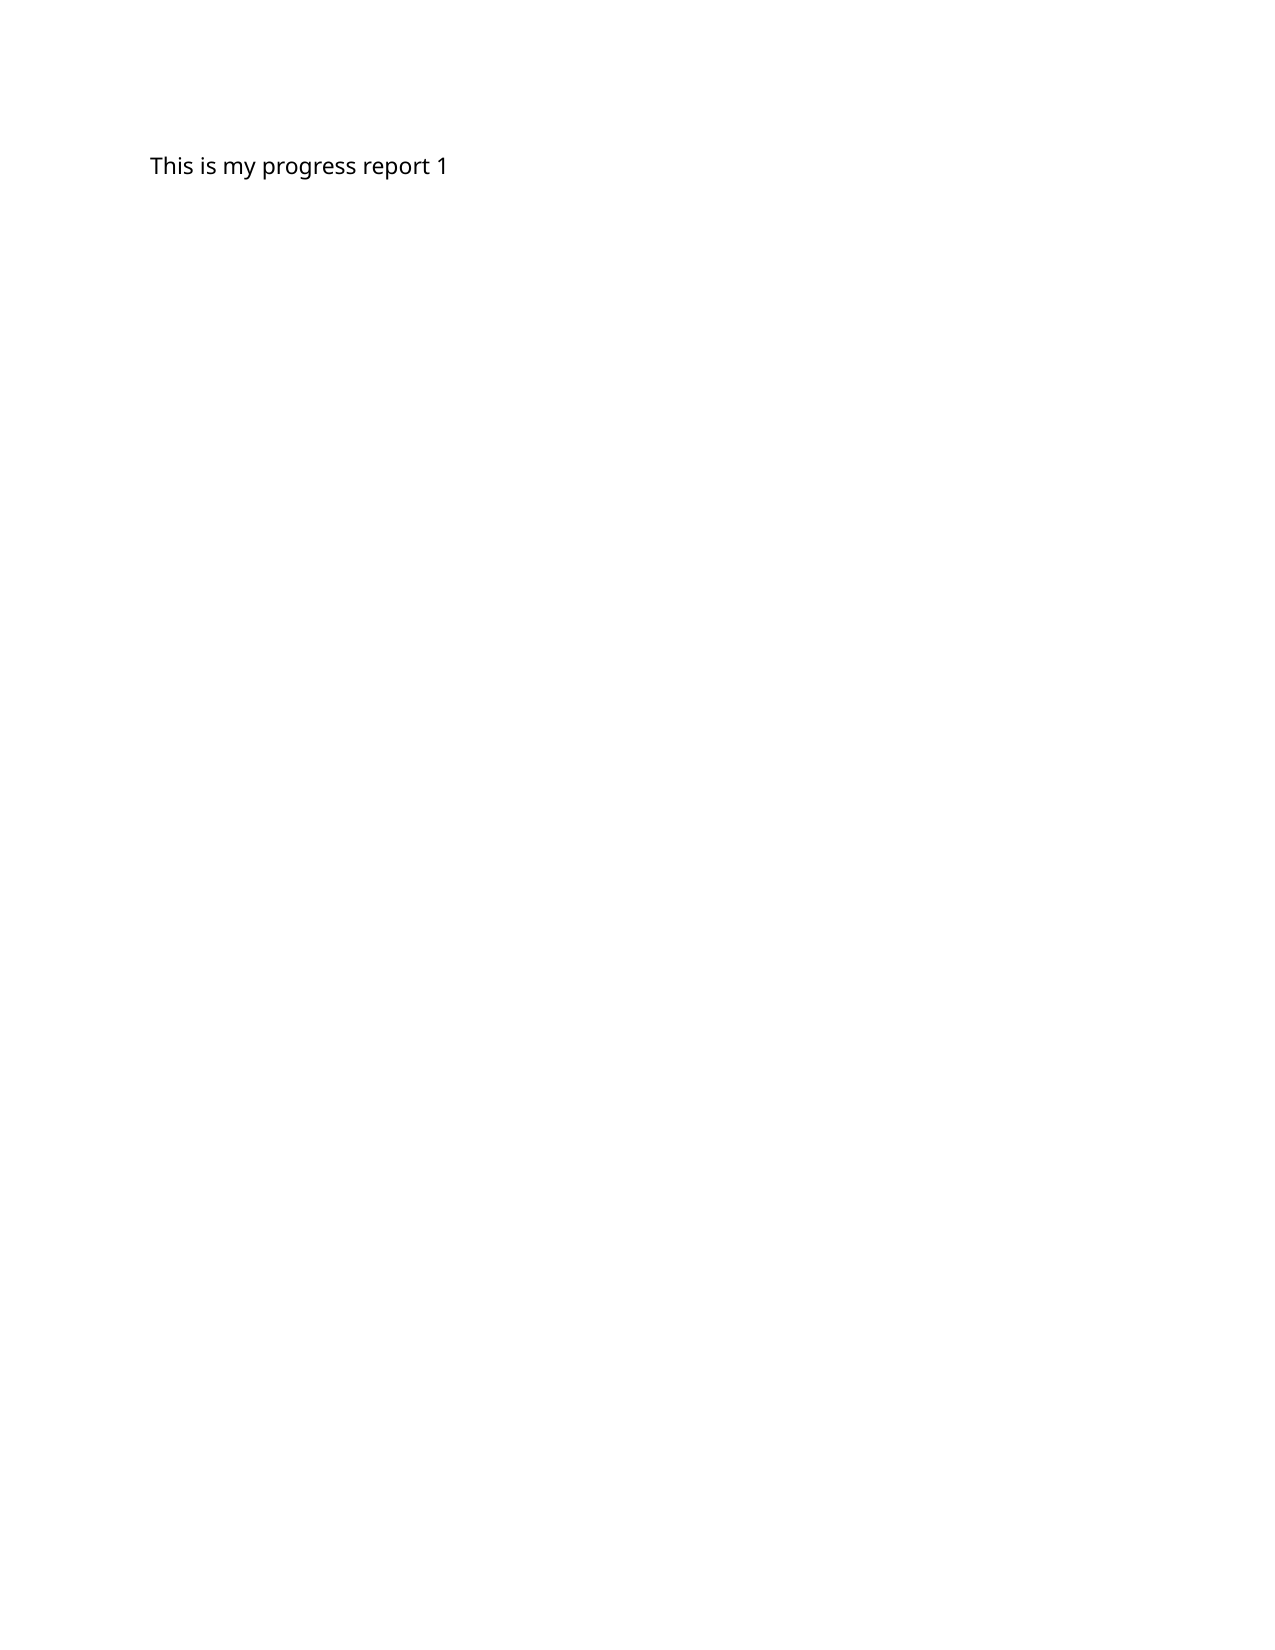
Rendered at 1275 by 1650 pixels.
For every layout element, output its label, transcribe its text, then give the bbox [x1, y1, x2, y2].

text This is my progress report 1 [150, 150, 1125, 181]
